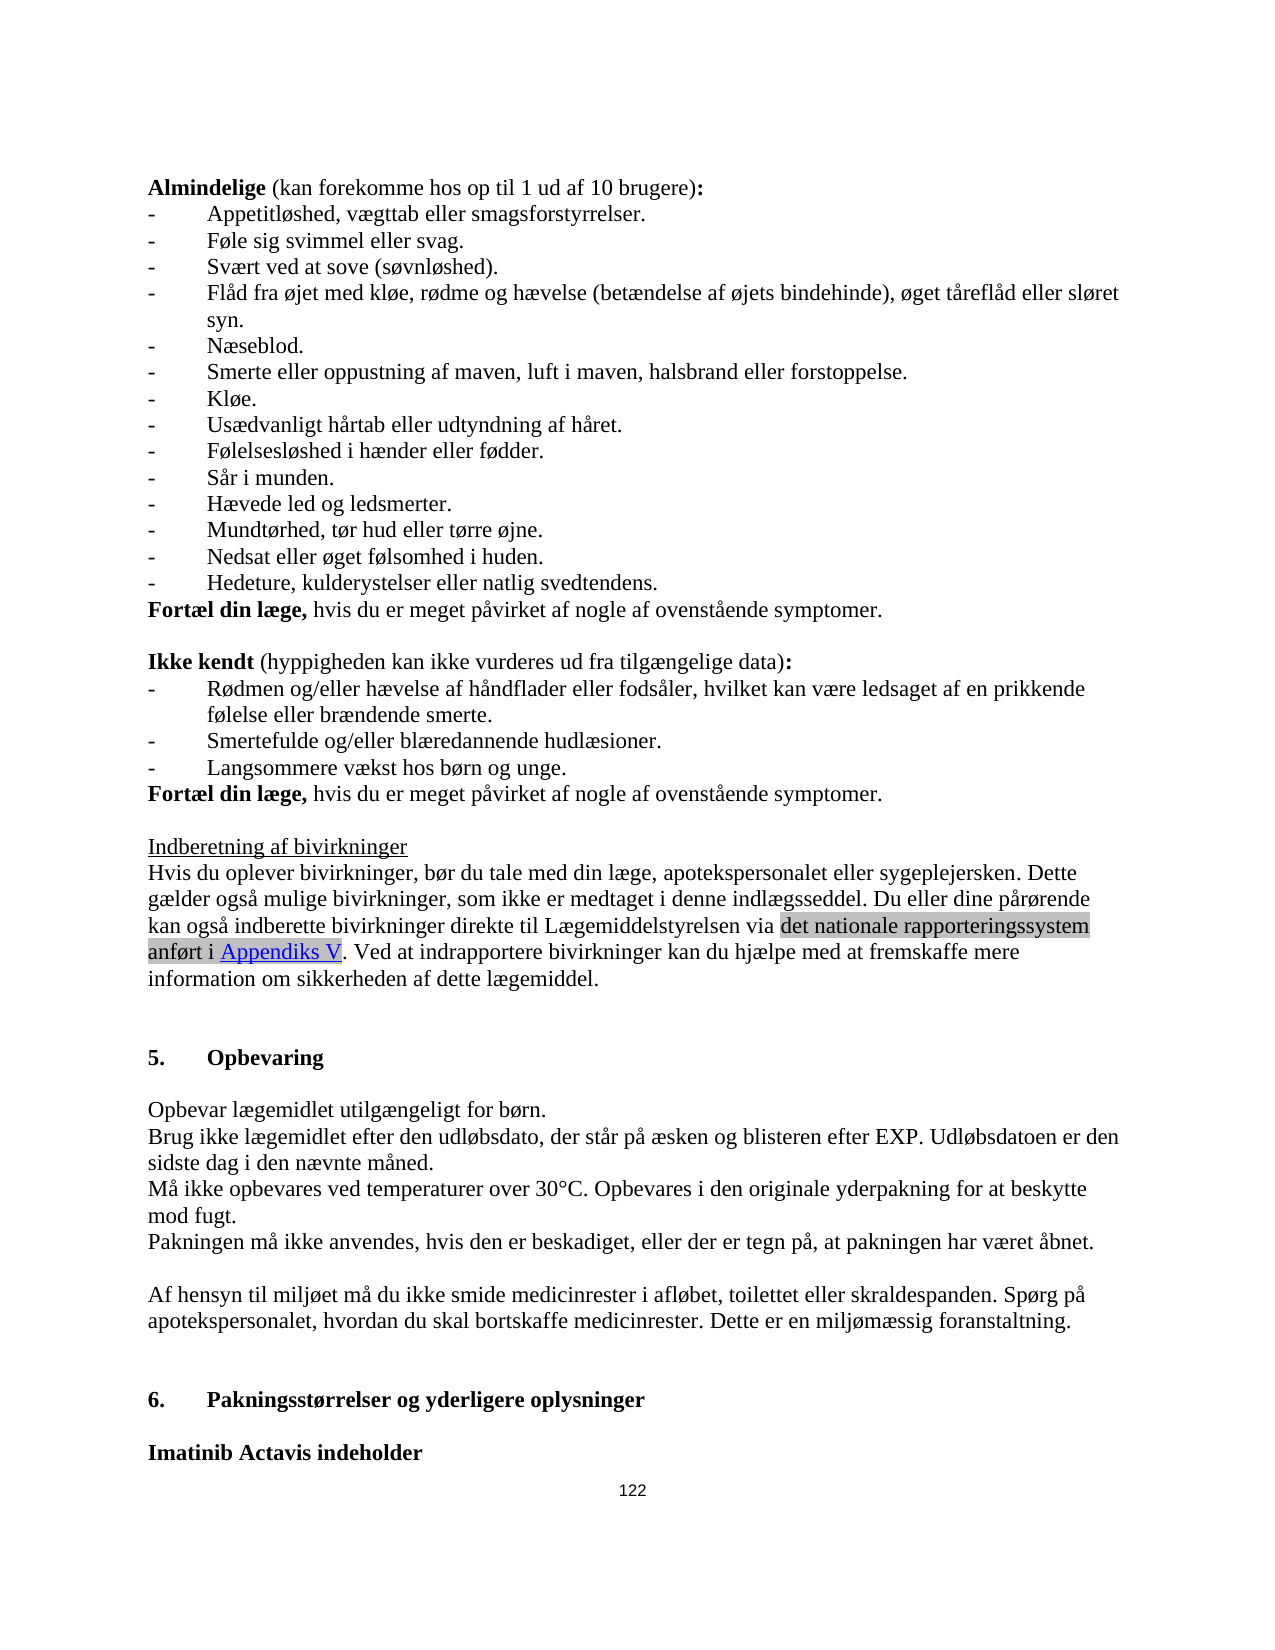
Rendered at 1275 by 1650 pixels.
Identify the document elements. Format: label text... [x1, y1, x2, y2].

text - Sår i munden. [148, 464, 1127, 490]
text Brug ikke lægemidlet efter den udløbsdato, der står på æsken og blisteren efter EXP. Udløbsdatoen er den sidste dag i den nævnte måned. [148, 1123, 1127, 1175]
text Imatinib Actavis indeholder [148, 1439, 1127, 1465]
text - Smerte eller oppustning af maven, luft i maven, halsbrand eller forstoppelse. [148, 358, 1127, 385]
text Ikke kendt (hyppigheden kan ikke vurderes ud fra tilgængelige data): [148, 648, 1127, 675]
text Pakningen må ikke anvendes, hvis den er beskadiget, eller der er tegn på, at pakningen har været åbnet. [148, 1228, 1127, 1254]
text Af hensyn til miljøet må du ikke smide medicinrester i afløbet, toilettet eller skraldespanden. Spørg på apotekspersonalet, hvordan du skal bortskaffe medicinrester. Dette er en miljømæssig foranstaltning. [148, 1281, 1127, 1333]
text - Appetitløshed, vægttab eller smagsforstyrrelser. [148, 200, 1127, 227]
list Indberetning af bivirkninger [148, 833, 1127, 859]
text - Svært ved at sove (søvnløshed). [148, 253, 1127, 279]
text - Kløe. [148, 385, 1127, 411]
text 6. Pakningsstørrelser og yderligere oplysninger [148, 1386, 1127, 1413]
text - Følelsesløshed i hænder eller fødder. [148, 437, 1127, 464]
text - Langsommere vækst hos børn og unge. [148, 754, 1127, 780]
text - Flåd fra øjet med kløe, rødme og hævelse (betændelse af øjets bindehinde), øget tåreflåd eller sløret syn. [148, 279, 1127, 332]
text - Hævede led og ledsmerter. [148, 490, 1127, 517]
text Må ikke opbevares ved temperaturer over 30°C. Opbevares i den originale yderpakning for at beskytte mod fugt. [148, 1175, 1127, 1228]
text Fortæl din læge, hvis du er meget påvirket af nogle af ovenstående symptomer. [148, 596, 1127, 622]
text Fortæl din læge, hvis du er meget påvirket af nogle af ovenstående symptomer. [148, 780, 1127, 806]
text - Næseblod. [148, 332, 1127, 358]
text - Føle sig svimmel eller svag. [148, 227, 1127, 253]
text - Mundtørhed, tør hud eller tørre øjne. [148, 517, 1127, 543]
text Opbevar lægemidlet utilgængeligt for børn. [148, 1096, 1127, 1123]
text 5. Opbevaring [148, 1044, 1127, 1070]
text - Nedsat eller øget følsomhed i huden. [148, 543, 1127, 569]
text - Smertefulde og/eller blæredannende hudlæsioner. [148, 727, 1127, 754]
text Almindelige (kan forekomme hos op til 1 ud af 10 brugere): [148, 174, 1127, 200]
text - Hedeture, kulderystelser eller natlig svedtendens. [148, 569, 1127, 596]
text Hvis du oplever bivirkninger, bør du tale med din læge, apotekspersonalet eller sygeplejersken. Dette gælder også mulige bivirkninger, som ikke er medtaget i denne indlægsseddel. Du eller dine pårørende kan også indberette bivirkninger direkte til Lægemiddelstyrelsen via det nationale rapporteringssystem anført i Appendiks V. Ved at indrapportere bivirkninger kan du hjælpe med at fremskaffe mere information om sikkerheden af dette lægemiddel. [148, 859, 1127, 991]
text - Rødmen og/eller hævelse af håndflader eller fodsåler, hvilket kan være ledsaget af en prikkende følelse eller brændende smerte. [148, 675, 1127, 727]
text - Usædvanligt hårtab eller udtyndning af håret. [148, 411, 1127, 437]
